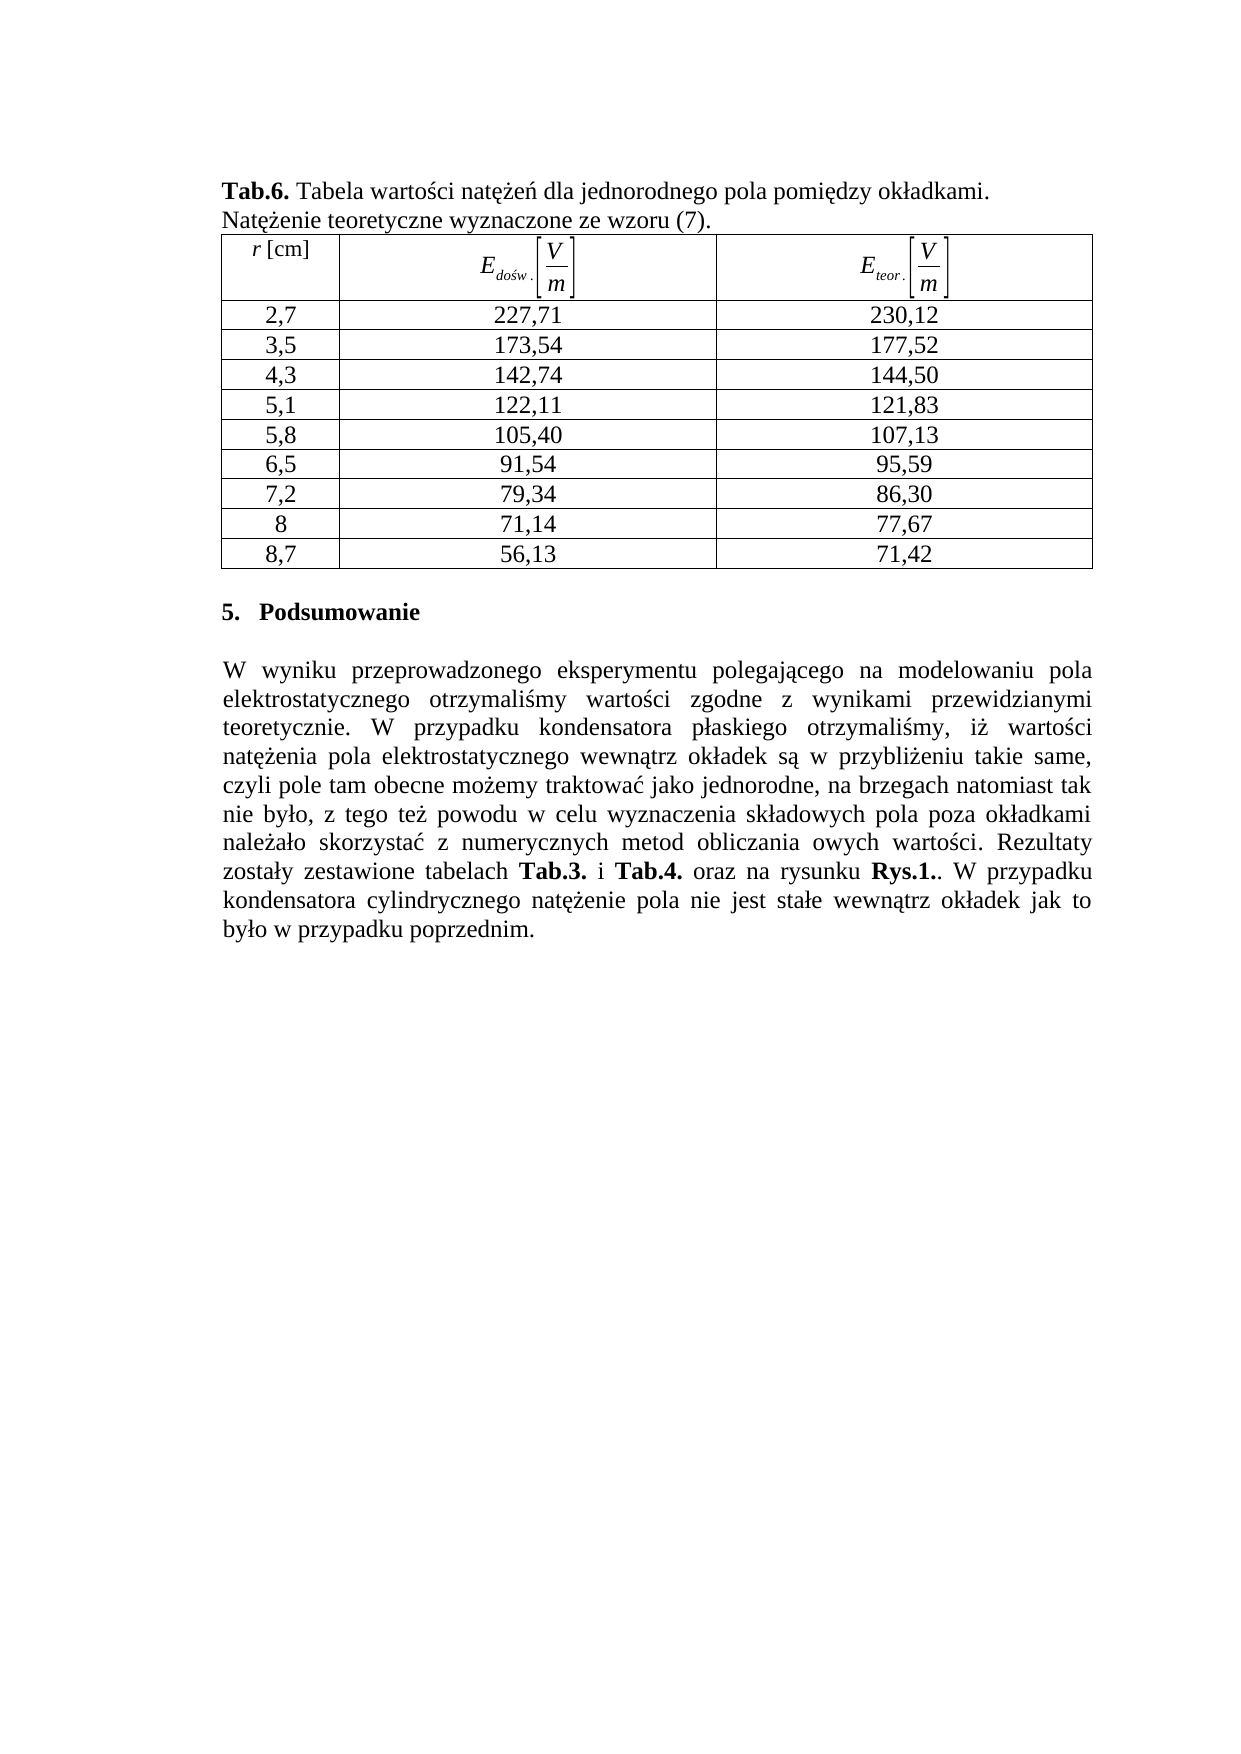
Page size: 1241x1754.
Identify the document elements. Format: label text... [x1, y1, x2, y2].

table_cell 95,59 [717, 450, 1092, 478]
table_cell 122,11 [340, 390, 716, 419]
table_cell 227,71 [340, 301, 716, 329]
table_cell 7,2 [222, 479, 339, 508]
table_cell 4,3 [222, 360, 339, 389]
table_cell 121,83 [717, 390, 1092, 419]
table_cell 86,30 [717, 479, 1092, 508]
text Tab.6. Tabela wartości natężeń dla jednorodnego pola pomiędzy okładkami. Natężenie teoretyczne wyznaczone ze wzoru (7). [221, 176, 1093, 234]
table_header [340, 235, 716, 299]
table_cell 71,14 [340, 509, 716, 538]
table_cell 79,34 [340, 479, 716, 508]
table_cell 173,54 [340, 330, 716, 359]
table_cell 5,8 [222, 420, 339, 448]
table_cell 144,50 [717, 360, 1092, 389]
table_cell 77,67 [717, 509, 1092, 538]
table_cell 8,7 [222, 539, 339, 568]
table_header r [cm] [222, 235, 339, 299]
list Podsumowanie [221, 597, 1093, 626]
table_cell 105,40 [340, 420, 716, 448]
table_cell 71,42 [717, 539, 1092, 568]
table_cell 5,1 [222, 390, 339, 419]
table_cell 6,5 [222, 450, 339, 478]
table_cell 91,54 [340, 450, 716, 478]
table_cell 142,74 [340, 360, 716, 389]
table_cell 3,5 [222, 330, 339, 359]
table_cell 177,52 [717, 330, 1092, 359]
table_cell 8 [222, 509, 339, 538]
table_cell 2,7 [222, 301, 339, 329]
table_cell 230,12 [717, 301, 1092, 329]
table_cell 56,13 [340, 539, 716, 568]
table_cell 107,13 [717, 420, 1092, 448]
table_header [717, 235, 1092, 299]
list W wyniku przeprowadzonego eksperymentu polegającego na modelowaniu pola elektrostatycznego otrzymaliśmy wartości zgodne z wynikami przewidzianymi teoretycznie. W przypadku kondensatora płaskiego otrzymaliśmy, iż wartości natężenia pola elektrostatycznego wewnątrz okładek są w przybliżeniu takie same, czyli pole tam obecne możemy traktować jako jednorodne, na brzegach natomiast tak nie było, z tego też powodu w celu wyznaczenia składowych pola poza okładkami należało skorzystać z numerycznych metod obliczania owych wartości. Rezultaty zostały zestawione tabelach Tab.3. i Tab.4. oraz na rysunku Rys.1.. W przypadku kondensatora cylindrycznego natężenie pola nie jest stałe wewnątrz okładek jak to było w przypadku poprzednim. [223, 655, 1093, 942]
